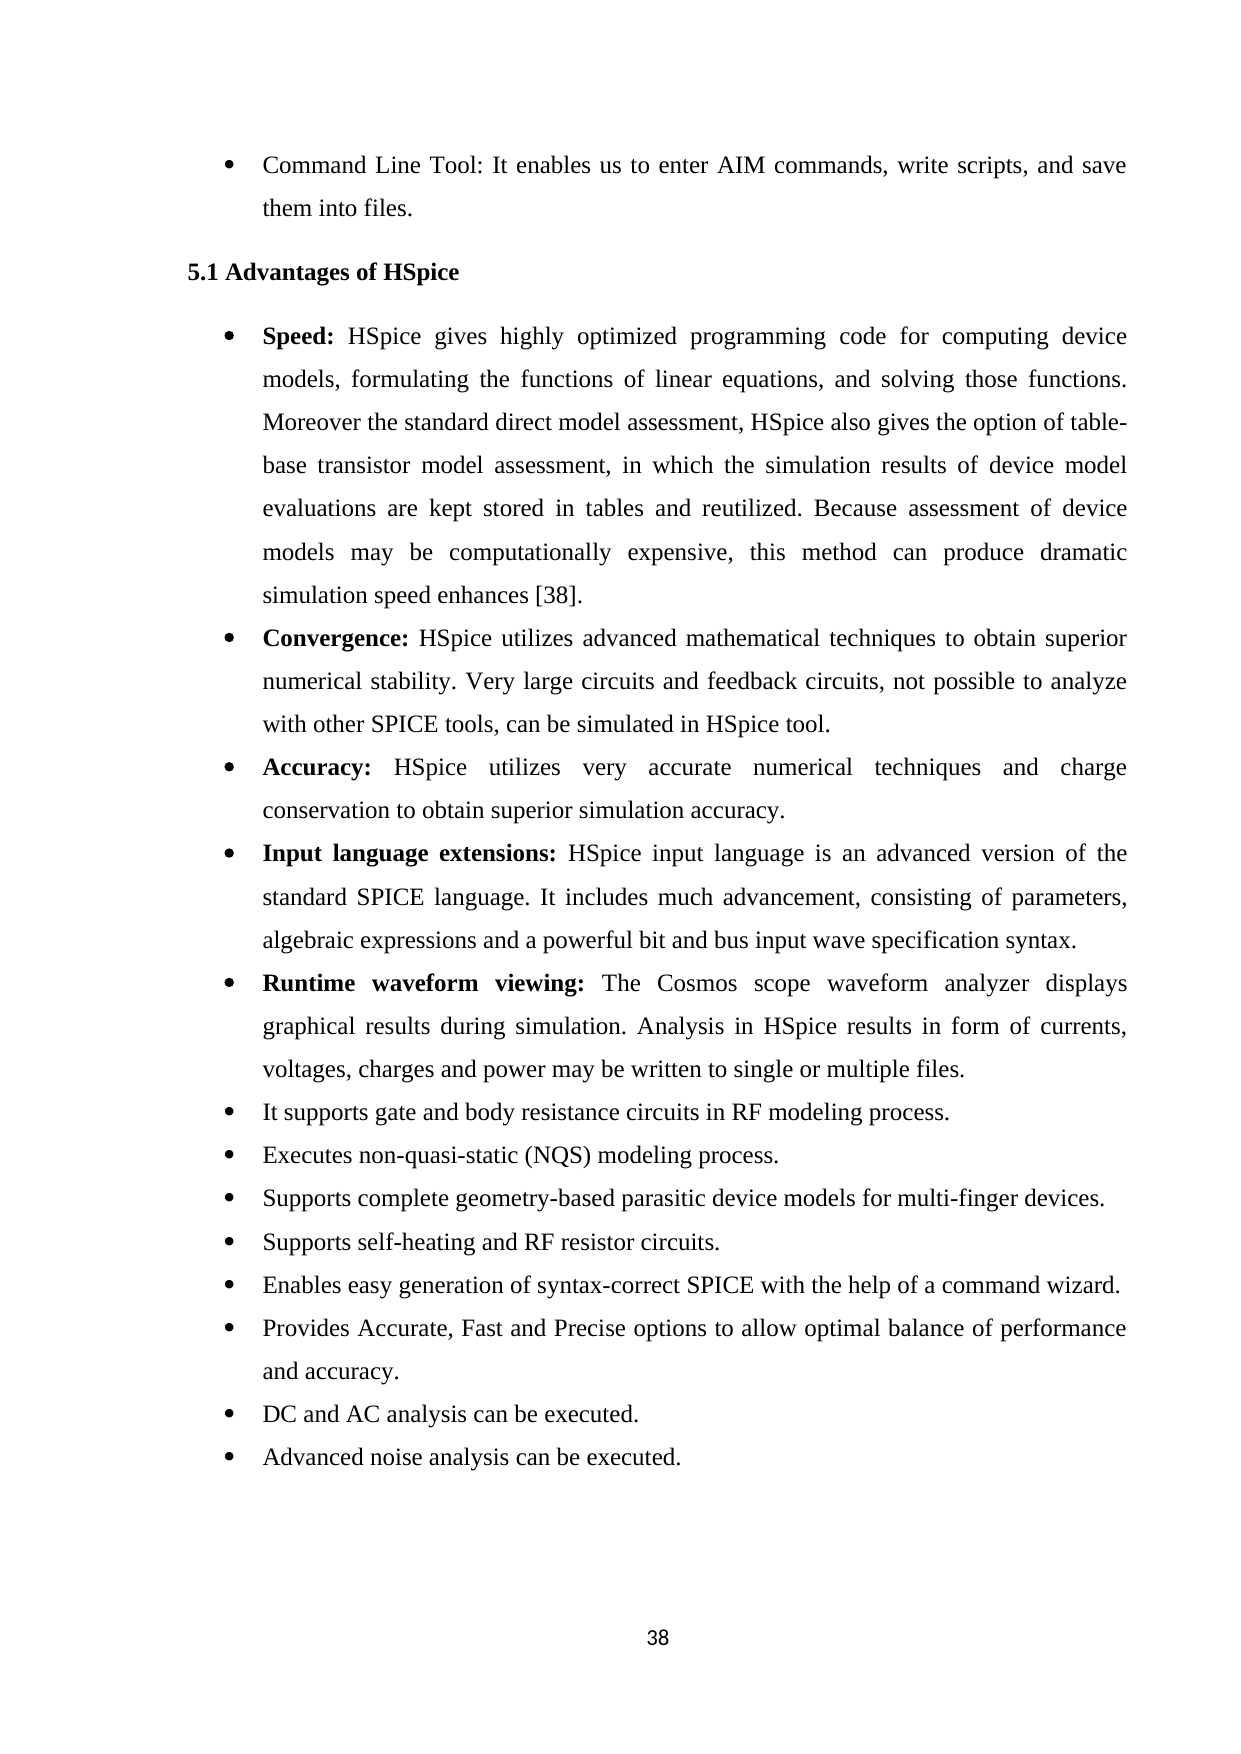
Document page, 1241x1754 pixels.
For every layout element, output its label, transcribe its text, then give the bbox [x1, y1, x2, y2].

list DC and AC analysis can be executed. [225, 1399, 1128, 1428]
list Advanced noise analysis can be executed. [225, 1442, 1128, 1471]
text 5.1 Advantages of HSpice [187, 257, 1128, 286]
list Speed: HSpice gives highly optimized programming code for computing device models, formulating the functions of linear equations, and solving those functions. Moreover the standard direct model assessment, HSpice also gives the option of table-base transistor model assessment, in which the simulation results of device model evaluations are kept stored in tables and reutilized. Because assessment of device models may be computationally expensive, this method can produce dramatic simulation speed enhances [38]. [225, 321, 1128, 608]
list Convergence: HSpice utilizes advanced mathematical techniques to obtain superior numerical stability. Very large circuits and feedback circuits, not possible to analyze with other SPICE tools, can be simulated in HSpice tool. [225, 623, 1128, 738]
list Accuracy: HSpice utilizes very accurate numerical techniques and charge conservation to obtain superior simulation accuracy. [225, 752, 1128, 824]
list Supports complete geometry-based parasitic device models for multi-finger devices. [225, 1183, 1128, 1212]
list Runtime waveform viewing: The Cosmos scope waveform analyzer displays graphical results during simulation. Analysis in HSpice results in form of currents, voltages, charges and power may be written to single or multiple files. [225, 968, 1128, 1083]
list Executes non-quasi-static (NQS) modeling process. [225, 1140, 1128, 1169]
list Supports self-heating and RF resistor circuits. [225, 1227, 1128, 1255]
list Enables easy generation of syntax-correct SPICE with the help of a command wizard. [225, 1270, 1128, 1298]
list Command Line Tool: It enables us to enter AIM commands, write scripts, and save them into files. [225, 150, 1128, 222]
list Provides Accurate, Fast and Precise options to allow optimal balance of performance and accuracy. [225, 1313, 1128, 1385]
list Input language extensions: HSpice input language is an advanced version of the standard SPICE language. It includes much advancement, consisting of parameters, algebraic expressions and a powerful bit and bus input wave specification syntax. [225, 838, 1128, 953]
list It supports gate and body resistance circuits in RF modeling process. [225, 1097, 1128, 1126]
